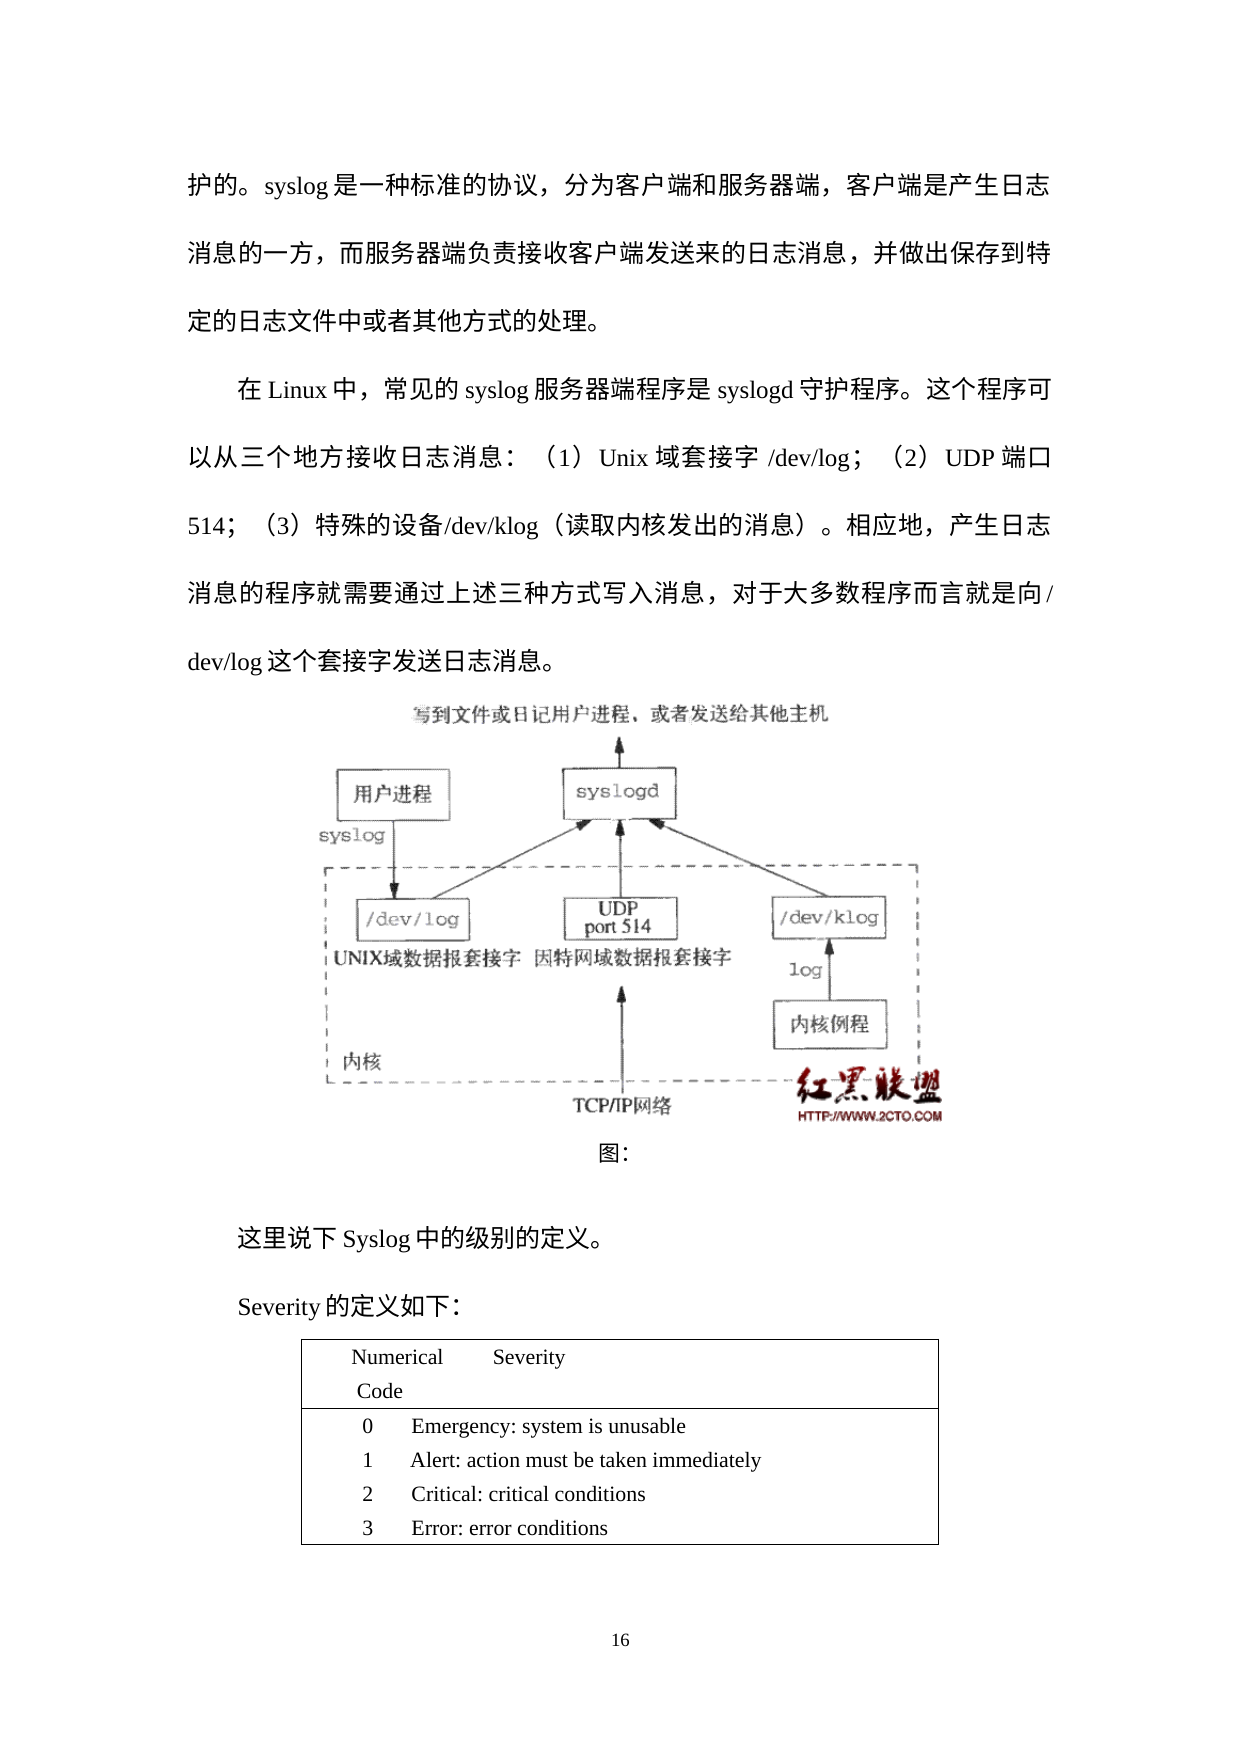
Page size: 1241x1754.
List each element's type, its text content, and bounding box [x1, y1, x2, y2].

text 图： [187, 1135, 1053, 1169]
text 这里说下Syslog中的级别的定义。 [187, 1203, 1053, 1271]
picture [296, 693, 944, 1122]
text Severity的定义如下： [187, 1271, 1053, 1338]
table_header Numerical Severity Code [302, 1340, 938, 1407]
text 在Linux中，常见的syslog服务器端程序是syslogd守护程序。这个程序可以从三个地方接收日志消息：（1）Unix域套接字 /dev/log；（2）UDP端口514；（3）特殊的设备/dev/klog（读取内核发出的消息）。相应地，产生日志消息的程序就需要通过上述三种方式写入消息，对于大多数程序而言就是向/dev/log这个套接字发送日志消息。 [187, 354, 1053, 693]
text Unix/Linux系统中的大部分日志都是通过一种叫做syslog的机制产生和维护的。syslog是一种标准的协议，分为客户端和服务器端，客户端是产生日志消息的一方，而服务器端负责接收客户端发送来的日志消息，并做出保存到特定的日志文件中或者其他方式的处理。 [187, 150, 1053, 354]
